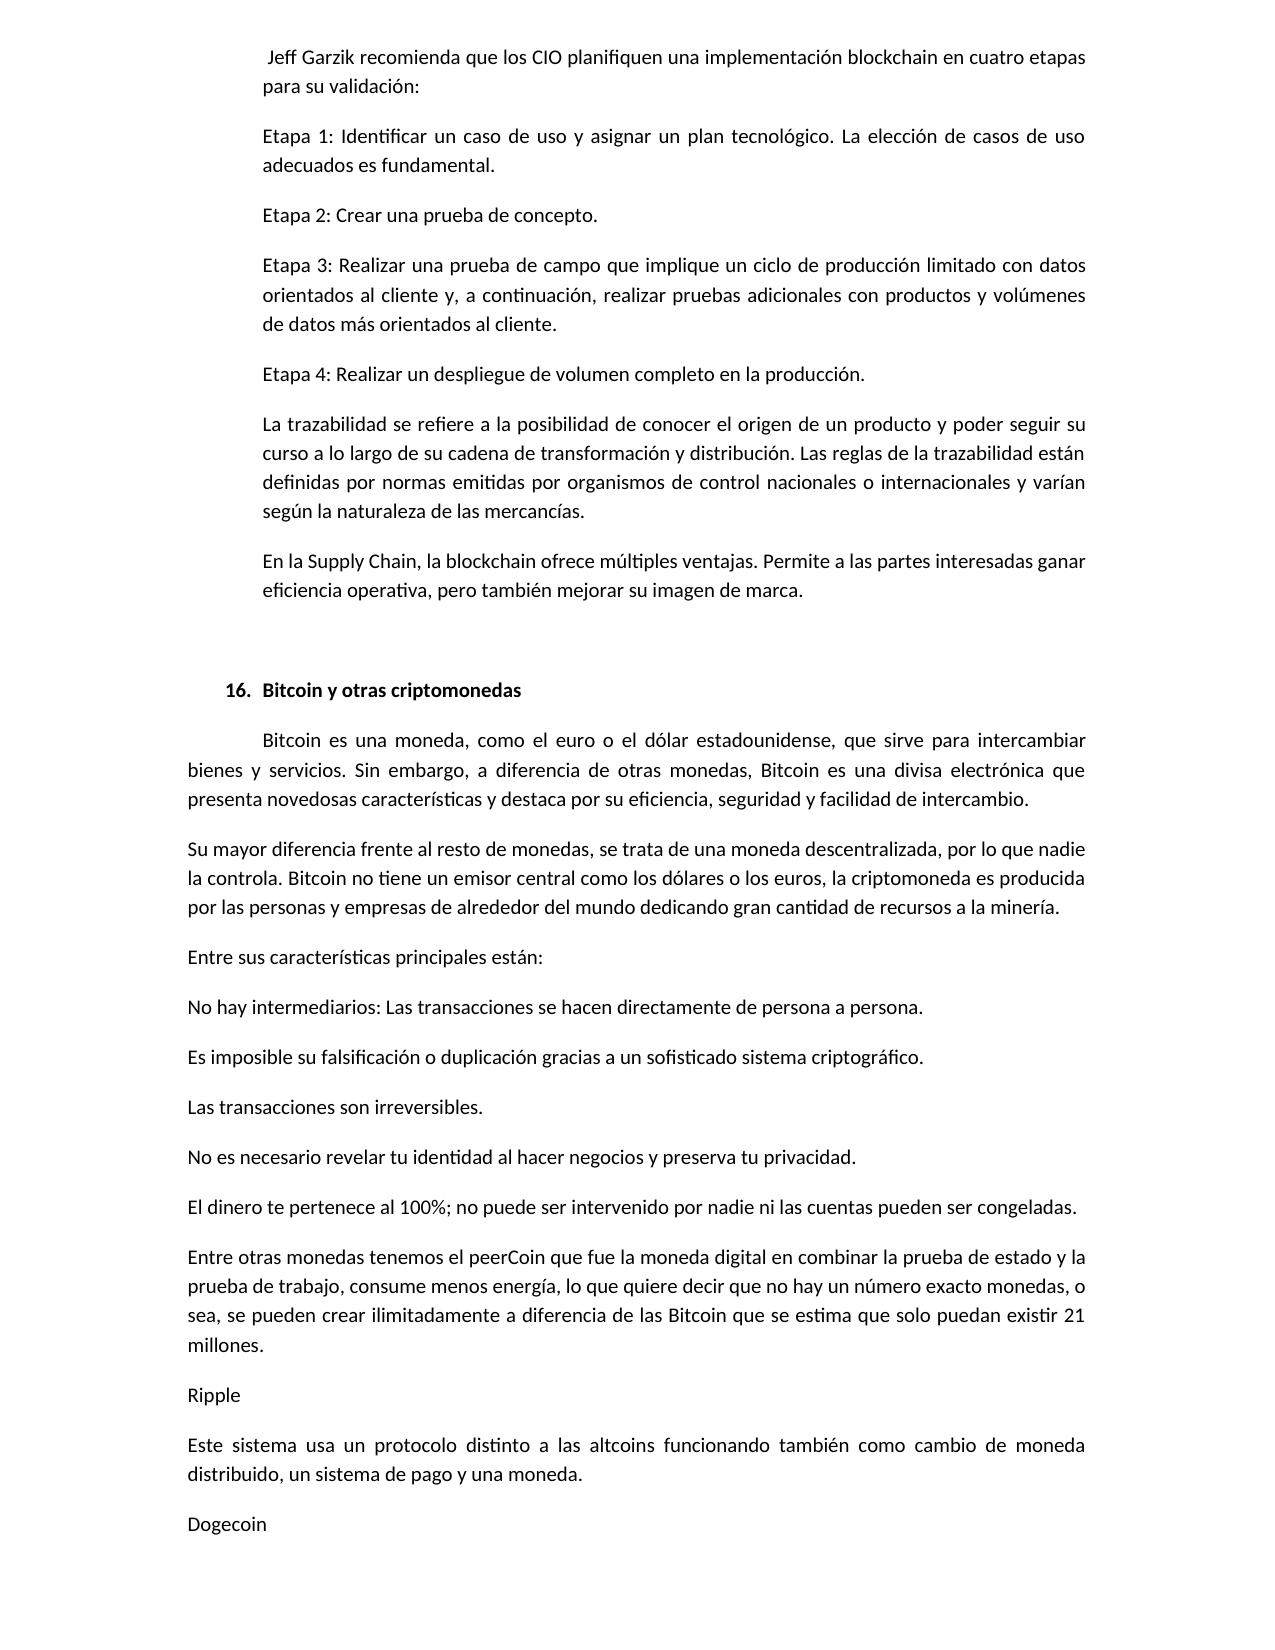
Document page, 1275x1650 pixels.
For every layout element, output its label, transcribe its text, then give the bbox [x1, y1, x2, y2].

text Este sistema usa un protocolo distinto a las altcoins funcionando también como cambio de moneda distribuido, un sistema de pago y una moneda. [187, 1432, 1087, 1486]
text El dinero te pertenece al 100%; no puede ser intervenido por nadie ni las cuentas pueden ser congeladas. [187, 1194, 1087, 1220]
list Bitcoin y otras criptomonedas [225, 678, 1087, 703]
text Las transacciones son irreversibles. [187, 1094, 1087, 1120]
text Jeff Garzik recomienda que los CIO planifiquen una implementación blockchain en cuatro etapas para su validación: [262, 44, 1087, 99]
text Dogecoin [187, 1511, 1087, 1536]
text Es imposible su falsificación o duplicación gracias a un sofisticado sistema criptográfico. [187, 1044, 1087, 1070]
text No hay intermediarios: Las transacciones se hacen directamente de persona a persona. [187, 994, 1087, 1020]
text Ripple [187, 1382, 1087, 1407]
text Etapa 3: Realizar una prueba de campo que implique un ciclo de producción limitado con datos orientados al cliente y, a continuación, realizar pruebas adicionales con productos y volúmenes de datos más orientados al cliente. [262, 253, 1087, 336]
text Etapa 1: Identificar un caso de uso y asignar un plan tecnológico. La elección de casos de uso adecuados es fundamental. [262, 123, 1087, 178]
text Etapa 2: Crear una prueba de concepto. [262, 203, 1087, 228]
text Etapa 4: Realizar un despliegue de volumen completo en la producción. [262, 361, 1087, 386]
text Su mayor diferencia frente al resto de monedas, se trata de una moneda descentralizada, por lo que nadie la controla. Bitcoin no tiene un emisor central como los dólares o los euros, la criptomoneda es producida por las personas y empresas de alrededor del mundo dedicando gran cantidad de recursos a la minería. [187, 836, 1087, 920]
text La trazabilidad se refiere a la posibilidad de conocer el origen de un producto y poder seguir su curso a lo largo de su cadena de transformación y distribución. Las reglas de la trazabilidad están definidas por normas emitidas por organismos de control nacionales o internacionales y varían según la naturaleza de las mercancías. [262, 411, 1087, 524]
text Bitcoin es una moneda, como el euro o el dólar estadounidense, que sirve para intercambiar bienes y servicios. Sin embargo, a diferencia de otras monedas, Bitcoin es una divisa electrónica que presenta novedosas características y destaca por su eficiencia, seguridad y facilidad de intercambio. [187, 728, 1087, 811]
text Entre sus características principales están: [187, 944, 1087, 970]
text No es necesario revelar tu identidad al hacer negocios y preserva tu privacidad. [187, 1144, 1087, 1170]
text Entre otras monedas tenemos el peerCoin que fue la moneda digital en combinar la prueba de estado y la prueba de trabajo, consume menos energía, lo que quiere decir que no hay un número exacto monedas, o sea, se pueden crear ilimitadamente a diferencia de las Bitcoin que se estima que solo puedan existir 21 millones. [187, 1244, 1087, 1357]
text En la Supply Chain, la blockchain ofrece múltiples ventajas. Permite a las partes interesadas ganar eficiencia operativa, pero también mejorar su imagen de marca. [262, 548, 1087, 603]
